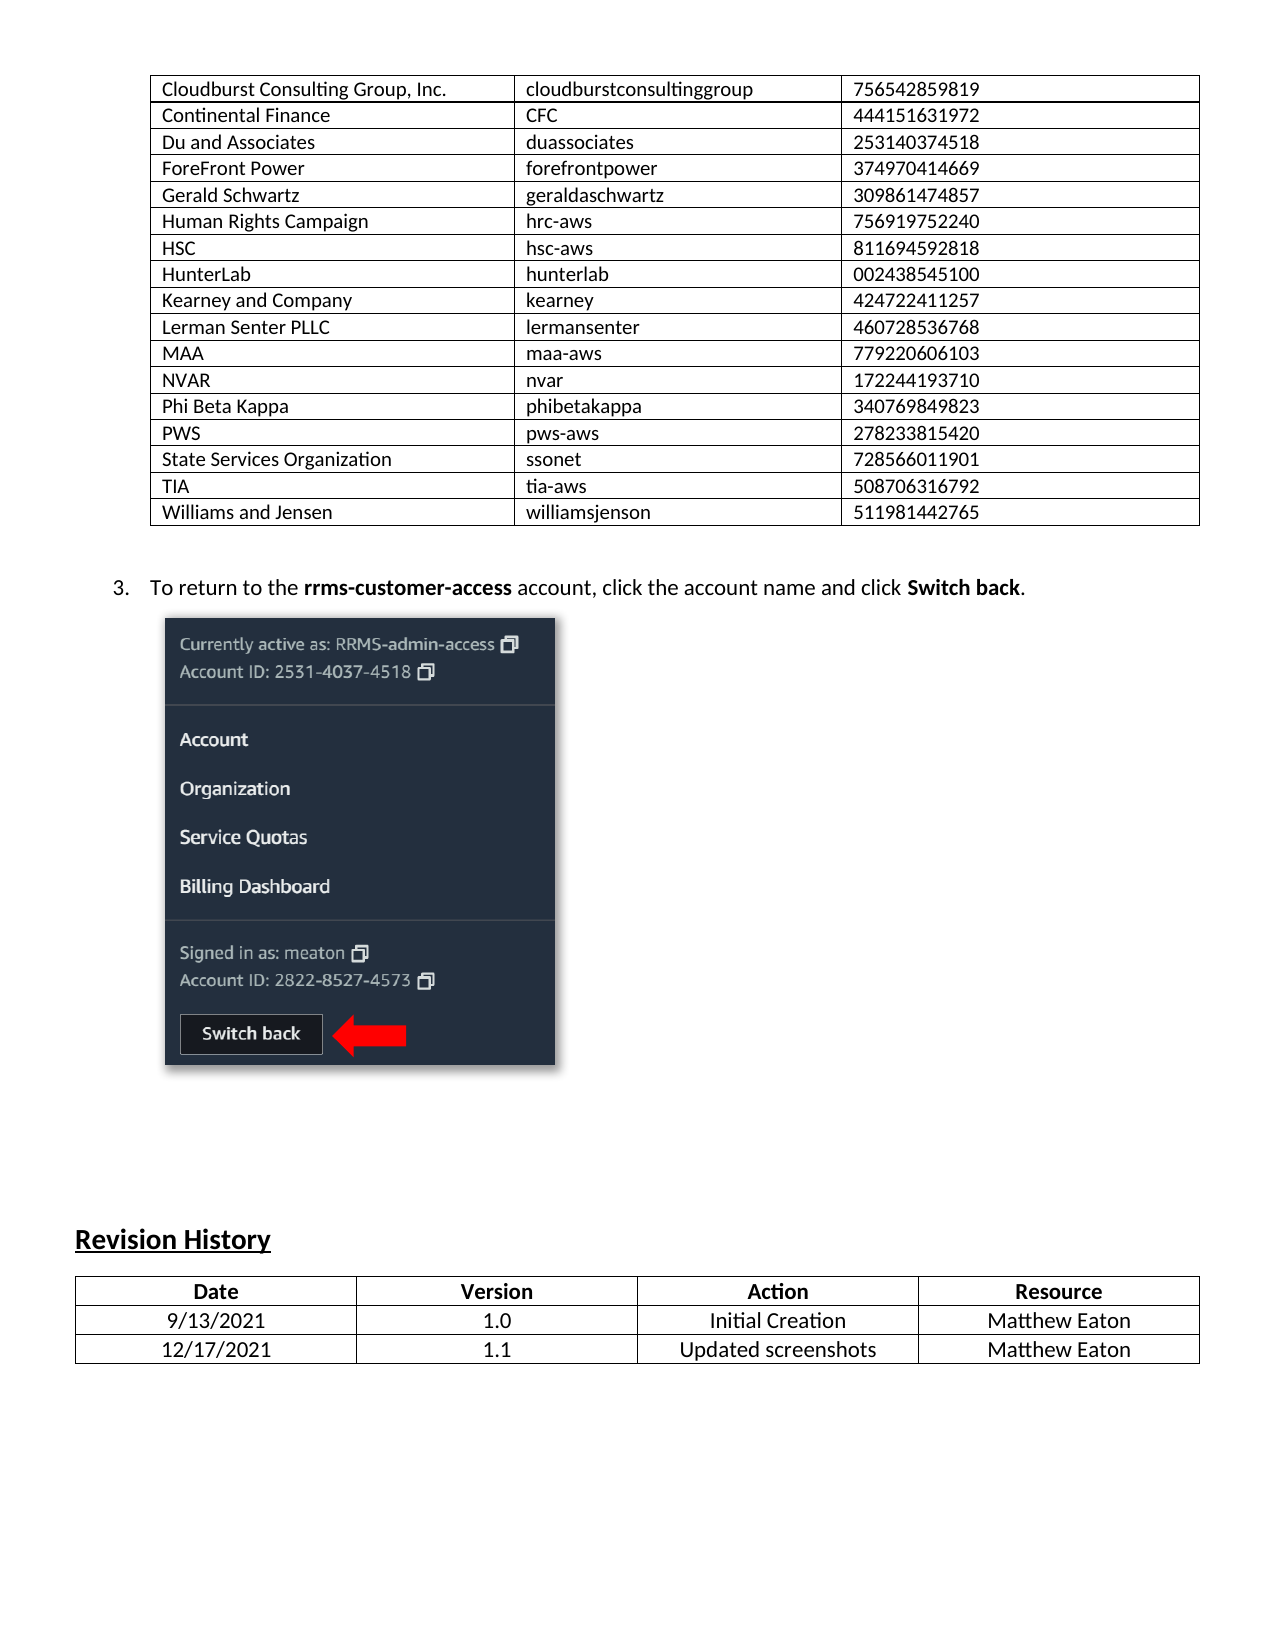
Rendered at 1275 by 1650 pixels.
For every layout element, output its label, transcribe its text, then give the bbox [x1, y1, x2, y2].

table_cell maa-aws [515, 341, 841, 366]
table_cell Williams and Jensen [151, 499, 514, 525]
table_header Version [357, 1277, 637, 1305]
text Revision History [75, 1221, 1200, 1257]
table_cell 756919752240 [842, 208, 1199, 234]
table_cell duassociates [515, 129, 841, 154]
table_cell geraldaschwartz [515, 182, 841, 207]
table_cell 511981442765 [842, 499, 1199, 525]
table_header Date [76, 1277, 356, 1305]
table_cell phibetakappa [515, 394, 841, 419]
table_cell State Services Organization [151, 446, 514, 472]
table_cell ssonet [515, 446, 841, 472]
table_cell 508706316792 [842, 473, 1199, 498]
table_cell 811694592818 [842, 235, 1199, 260]
table_cell 278233815420 [842, 420, 1199, 445]
table_cell 309861474857 [842, 182, 1199, 207]
table_cell hrc-aws [515, 208, 841, 234]
table_cell ForeFront Power [151, 155, 514, 181]
table_cell HunterLab [151, 261, 514, 287]
table_cell nvar [515, 367, 841, 392]
table_cell Du and Associates [151, 129, 514, 154]
list To return to the rrms-customer-access account, click the account name and click Switch back. [112, 573, 1200, 601]
table_cell hsc-aws [515, 235, 841, 260]
table_cell hunterlab [515, 261, 841, 287]
table_cell CFC [515, 103, 841, 128]
table_cell Matthew Eaton [919, 1335, 1199, 1363]
table_cell Phi Beta Kappa [151, 394, 514, 419]
table_cell Continental Finance [151, 103, 514, 128]
table_cell Cloudburst Consulting Group, Inc. [151, 76, 514, 101]
table_cell 172244193710 [842, 367, 1199, 392]
table_cell Gerald Schwartz [151, 182, 514, 207]
table_cell 756542859819 [842, 76, 1199, 101]
table_cell Kearney and Company [151, 288, 514, 313]
table_cell kearney [515, 288, 841, 313]
table_cell tia-aws [515, 473, 841, 498]
table_header Resource [919, 1277, 1199, 1305]
table_cell williamsjenson [515, 499, 841, 525]
table_cell HSC [151, 235, 514, 260]
table_cell 1.1 [357, 1335, 637, 1363]
table_cell 728566011901 [842, 446, 1199, 472]
table_cell Human Rights Campaign [151, 208, 514, 234]
table_cell pws-aws [515, 420, 841, 445]
table_cell 002438545100 [842, 261, 1199, 287]
table_cell 374970414669 [842, 155, 1199, 181]
table_cell Initial Creation [638, 1306, 918, 1334]
picture [165, 618, 555, 1065]
table_cell 340769849823 [842, 394, 1199, 419]
table_cell forefrontpower [515, 155, 841, 181]
table_cell TIA [151, 473, 514, 498]
table_cell MAA [151, 341, 514, 366]
table_cell Updated screenshots [638, 1335, 918, 1363]
table_cell 444151631972 [842, 103, 1199, 128]
table_cell 424722411257 [842, 288, 1199, 313]
table_header Action [638, 1277, 918, 1305]
table_cell cloudburstconsultinggroup [515, 76, 841, 101]
table_cell 253140374518 [842, 129, 1199, 154]
table_cell PWS [151, 420, 514, 445]
table_cell 779220606103 [842, 341, 1199, 366]
table_cell 1.0 [357, 1306, 637, 1334]
table_cell 9/13/2021 [76, 1306, 356, 1334]
table_cell Lerman Senter PLLC [151, 314, 514, 339]
table_cell lermansenter [515, 314, 841, 339]
table_cell 460728536768 [842, 314, 1199, 339]
table_cell 12/17/2021 [76, 1335, 356, 1363]
table_cell Matthew Eaton [919, 1306, 1199, 1334]
table_cell NVAR [151, 367, 514, 392]
